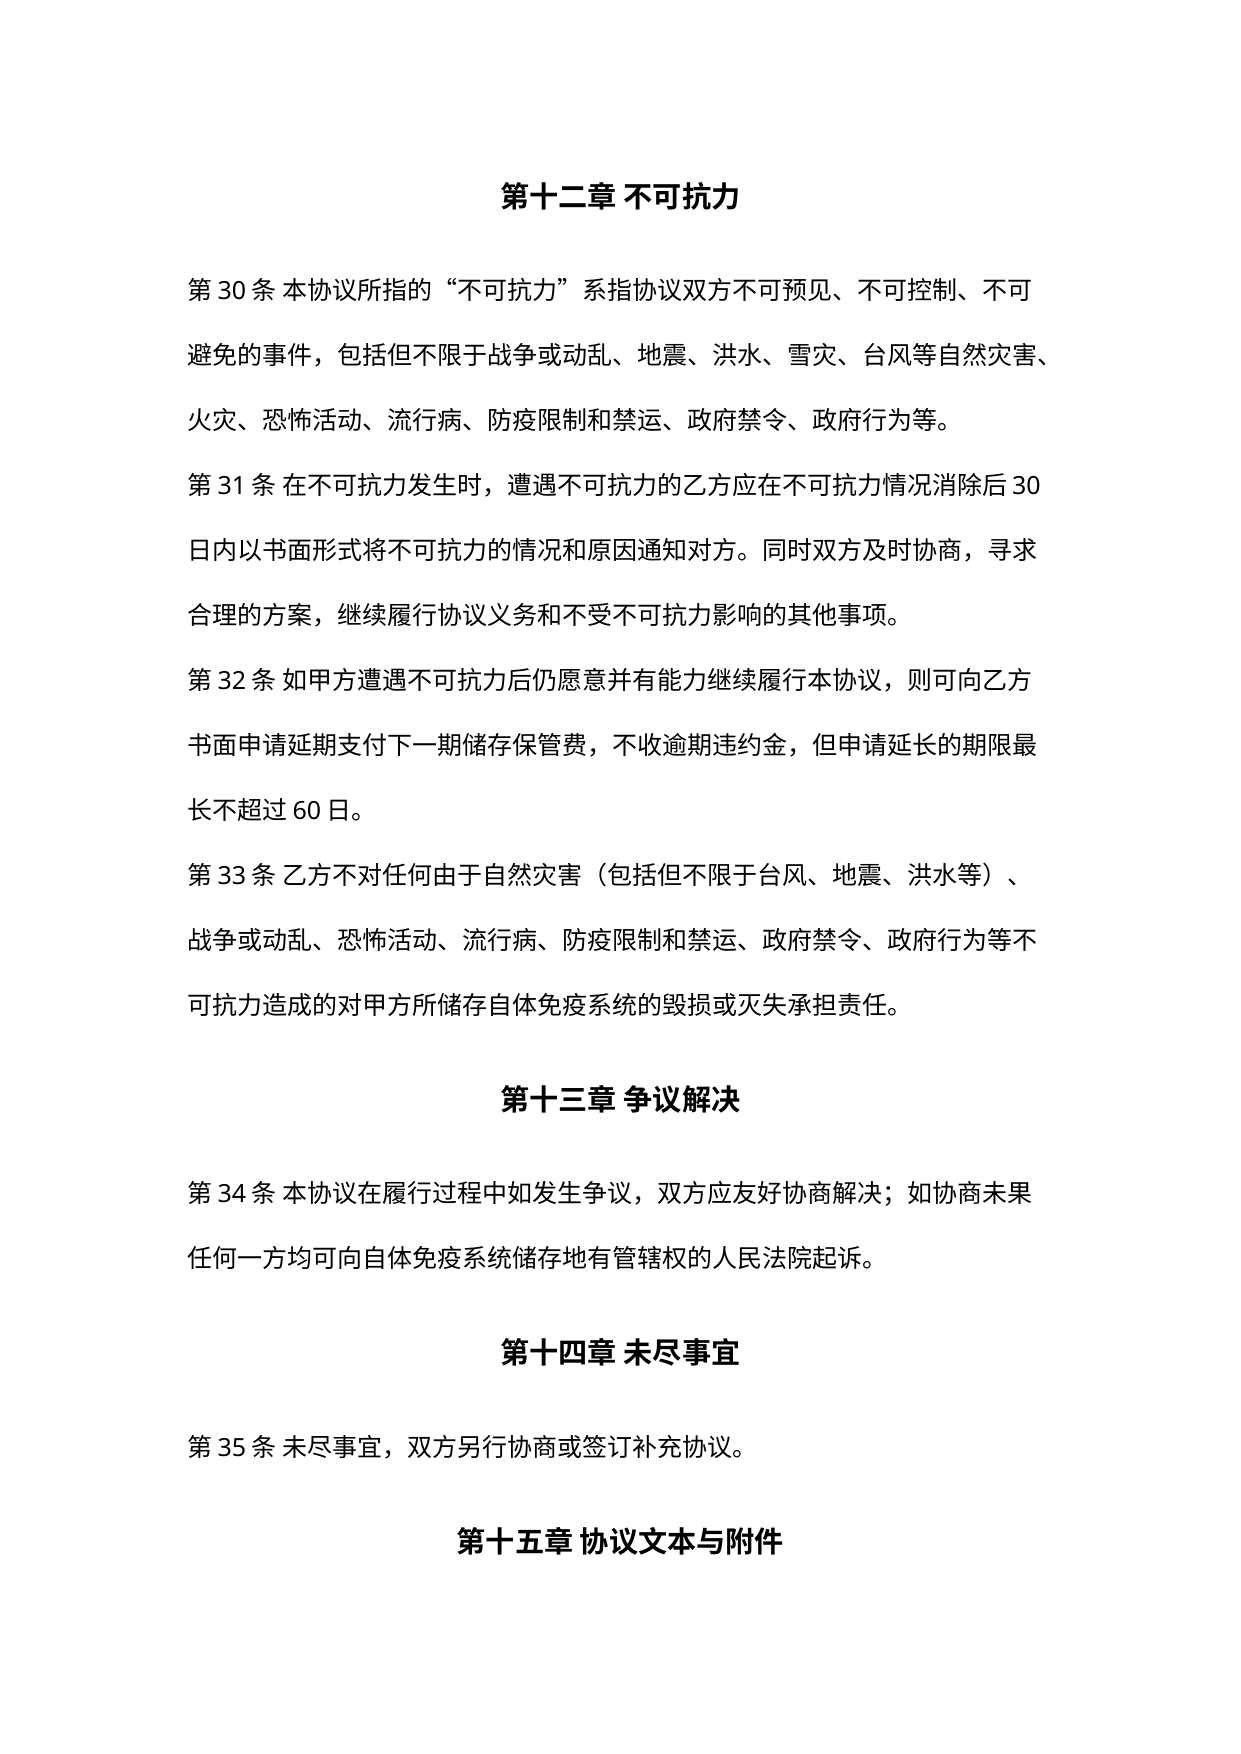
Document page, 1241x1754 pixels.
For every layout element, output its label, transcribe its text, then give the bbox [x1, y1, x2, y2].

text 第35条 未尽事宜，双方另行协商或签订补充协议。 [187, 1413, 1053, 1478]
subtitle 第十二章 不可抗力 [187, 162, 1053, 227]
text 第31条 在不可抗力发生时，遭遇不可抗力的乙方应在不可抗力情况消除后30日内以书面形式将不可抗力的情况和原因通知对方。同时双方及时协商，寻求合理的方案，继续履行协议义务和不受不可抗力影响的其他事项。 [187, 451, 1053, 646]
text 第32条 如甲方遭遇不可抗力后仍愿意并有能力继续履行本协议，则可向乙方书面申请延期支付下一期储存保管费，不收逾期违约金，但申请延长的期限最长不超过60日。 [187, 646, 1053, 841]
text 第30条 本协议所指的“不可抗力”系指协议双方不可预见、不可控制、不可避免的事件，包括但不限于战争或动乱、地震、洪水、雪灾、台风等自然灾害、火灾、恐怖活动、流行病、防疫限制和禁运、政府禁令、政府行为等。 [187, 256, 1053, 451]
subtitle 第十五章 协议文本与附件 [187, 1507, 1053, 1572]
text 第34条 本协议在履行过程中如发生争议，双方应友好协商解决；如协商未果任何一方均可向自体免疫系统储存地有管辖权的人民法院起诉。 [187, 1159, 1053, 1289]
subtitle 第十四章 未尽事宜 [187, 1319, 1053, 1384]
text 第33条 乙方不对任何由于自然灾害（包括但不限于台风、地震、洪水等）、战争或动乱、恐怖活动、流行病、防疫限制和禁运、政府禁令、政府行为等不可抗力造成的对甲方所储存自体免疫系统的毁损或灭失承担责任。 [187, 841, 1053, 1036]
subtitle 第十三章 争议解决 [187, 1065, 1053, 1130]
